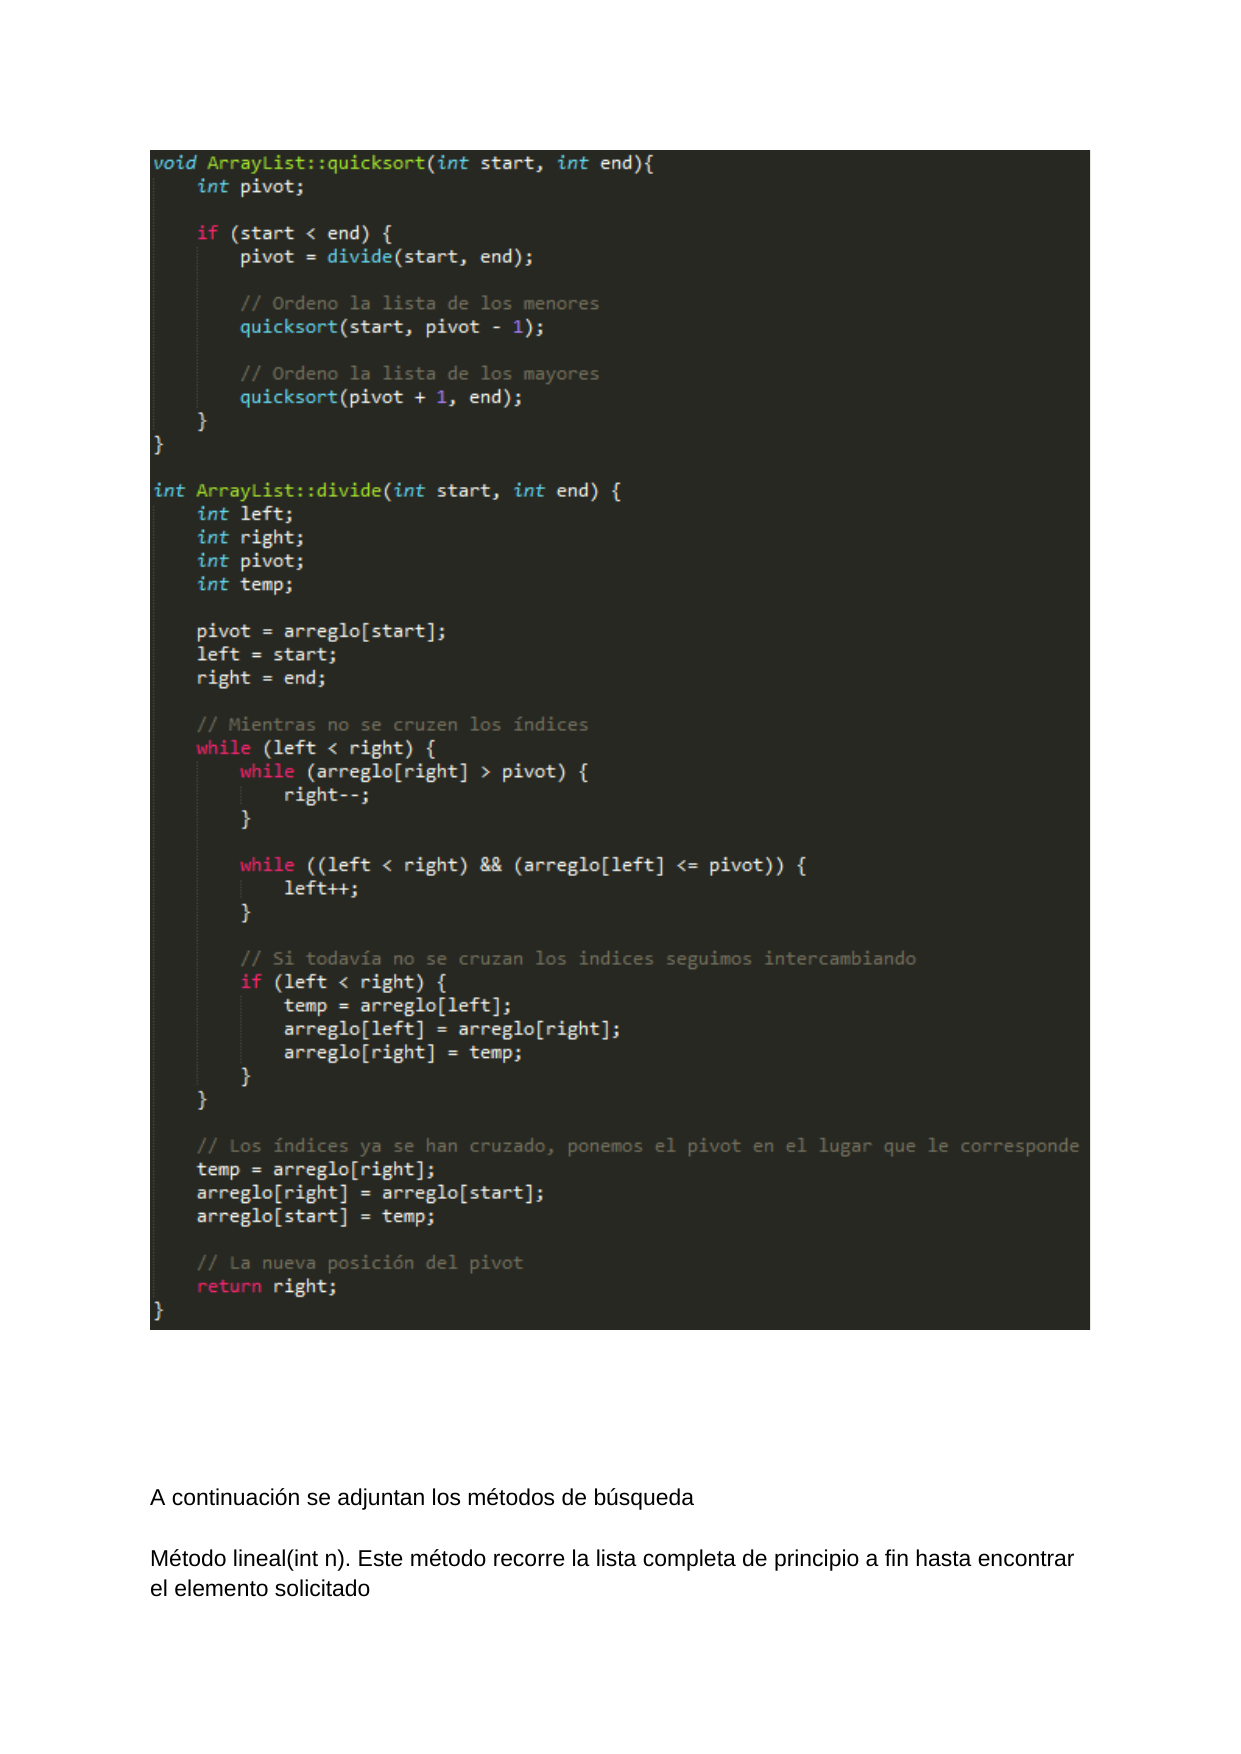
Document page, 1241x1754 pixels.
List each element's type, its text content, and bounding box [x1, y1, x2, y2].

text Método lineal(int n). Este método recorre la lista completa de principio a fin hasta encontrar el elemento solicitado [150, 1544, 1090, 1601]
picture [150, 150, 1091, 1330]
text A continuación se adjuntan los métodos de búsqueda [150, 1484, 1090, 1510]
